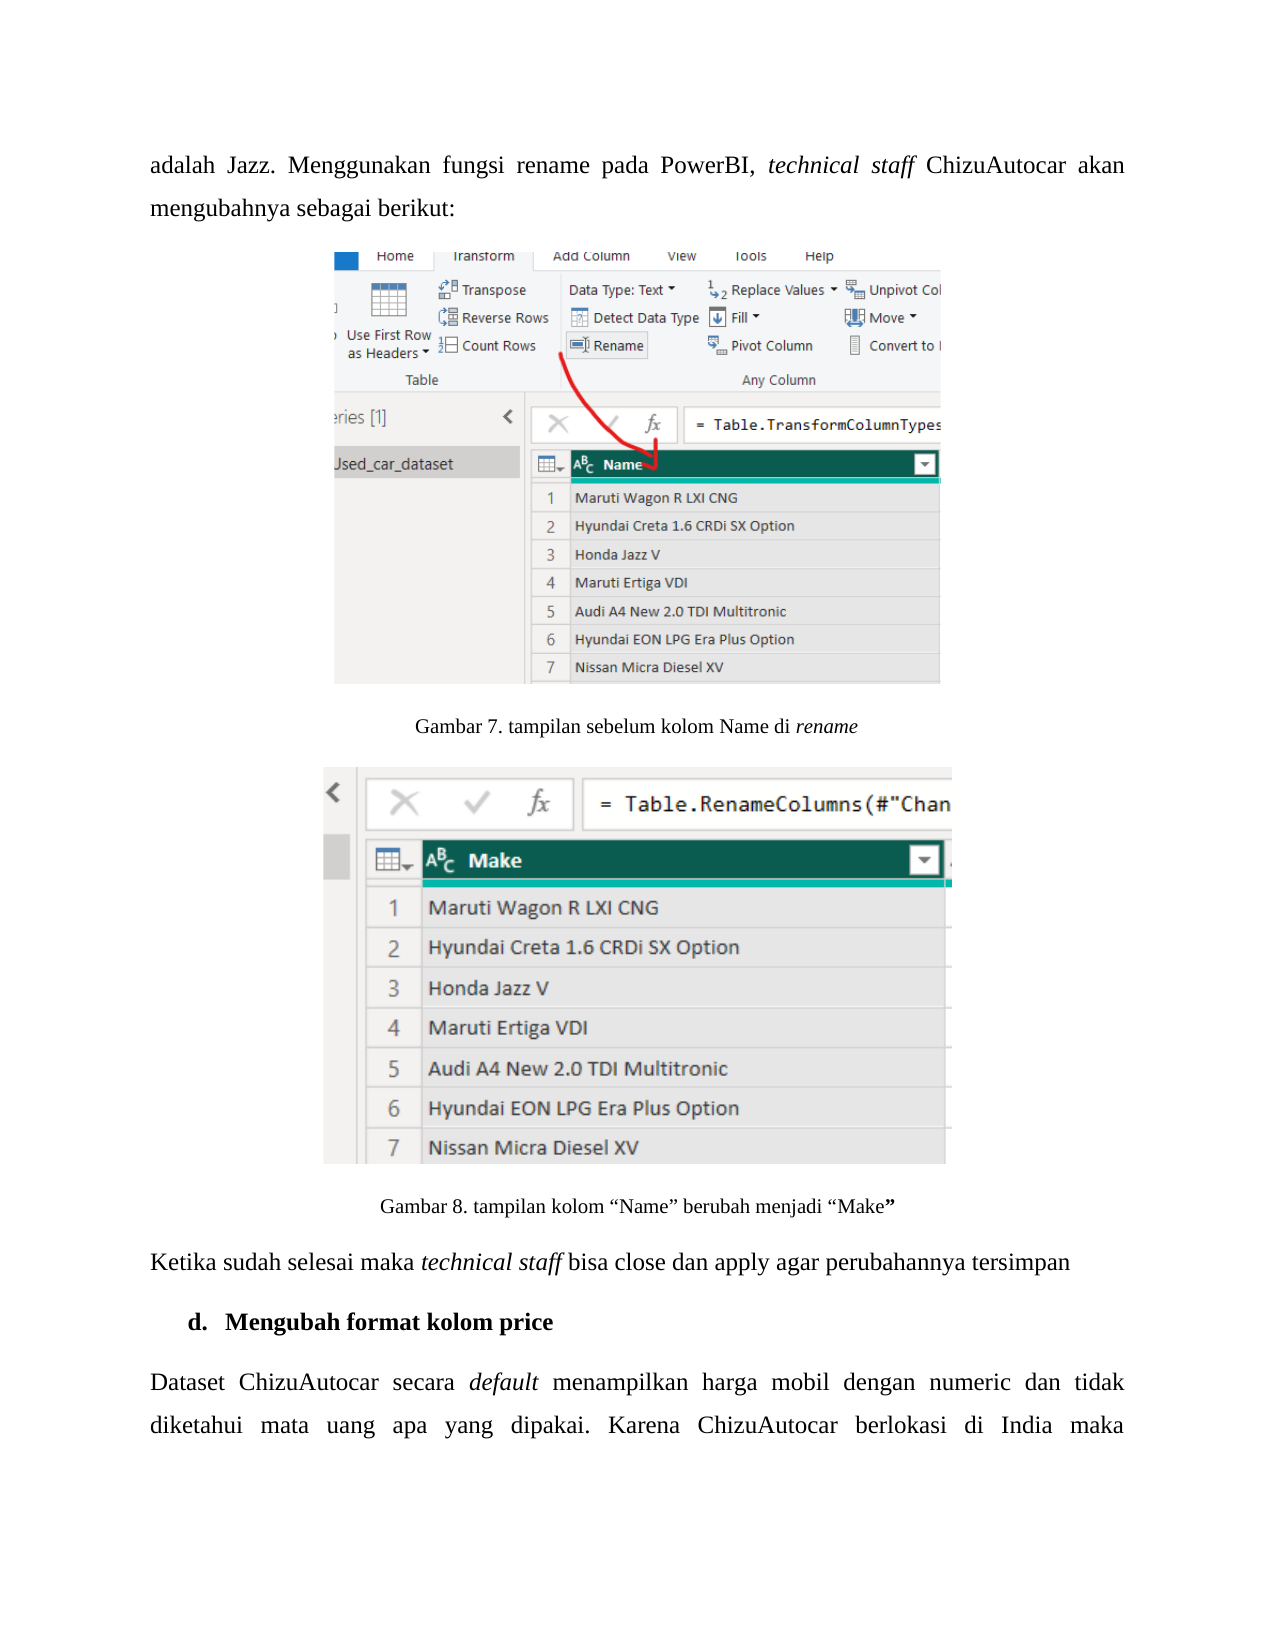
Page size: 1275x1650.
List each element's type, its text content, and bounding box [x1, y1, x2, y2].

text Ketika sudah selesai maka technical staff bisa close dan apply agar perubahannya tersimpan [150, 1247, 1125, 1276]
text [150, 150, 1125, 222]
list Mengubah format kolom price [187, 1307, 1125, 1336]
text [150, 1367, 1125, 1439]
text Gambar 7. tampilan sebelum kolom Name di rename [150, 714, 1125, 738]
text Gambar 8. tampilan kolom “Name” berubah menjadi “Make” [150, 1194, 1125, 1218]
